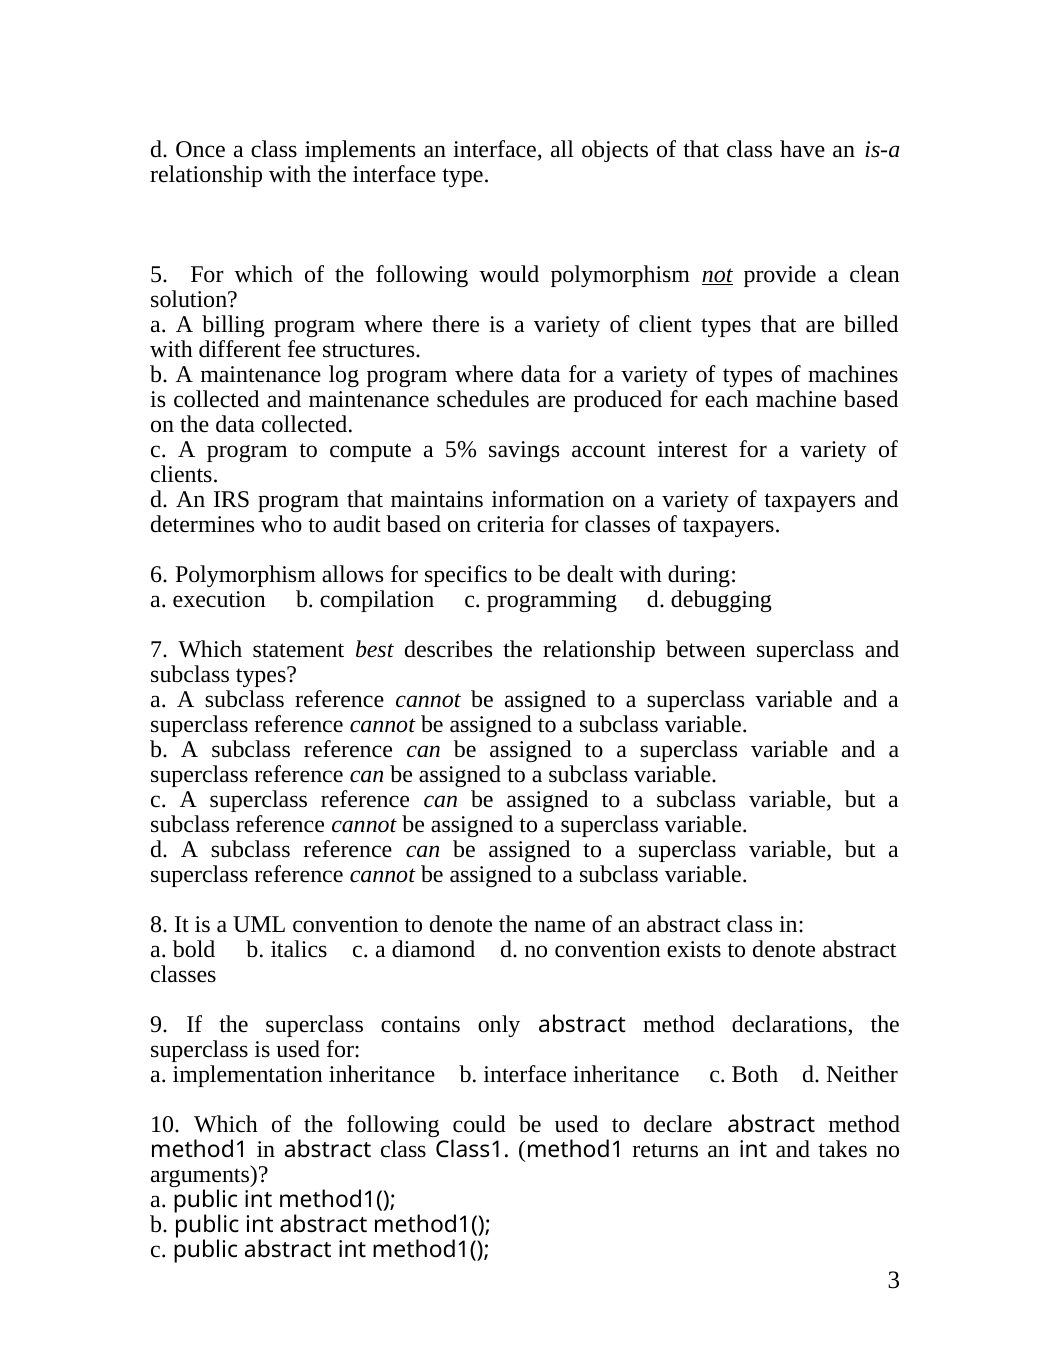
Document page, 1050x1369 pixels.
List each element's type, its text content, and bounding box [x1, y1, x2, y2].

text a. implementation inheritance b. interface inheritance c. Both d. Neither [150, 1062, 900, 1087]
text a. A billing program where there is a variety of client types that are billed with different fee structures. [150, 312, 900, 362]
text d. An IRS program that maintains information on a variety of taxpayers and determines who to audit based on criteria for classes of taxpayers. [150, 487, 900, 537]
text 7. Which statement best describes the relationship between superclass and subclass types? [150, 637, 900, 687]
text d. A subclass reference can be assigned to a superclass variable, but a superclass reference cannot be assigned to a subclass variable. [150, 837, 900, 887]
text c. public abstract int method1(); [150, 1237, 900, 1262]
text d. Once a class implements an interface, all objects of that class have an is-a relationship with the interface type. [150, 137, 900, 187]
text a. bold b. italics c. a diamond d. no convention exists to denote abstract classes [150, 937, 900, 987]
text b. public int abstract method1(); [150, 1212, 900, 1237]
text 6. Polymorphism allows for specifics to be dealt with during: [150, 562, 900, 587]
text a. execution b. compilation c. programming d. debugging [150, 587, 900, 612]
text a. A subclass reference cannot be assigned to a superclass variable and a superclass reference cannot be assigned to a subclass variable. [150, 687, 900, 737]
text c. A program to compute a 5% savings account interest for a variety of clients. [150, 437, 900, 487]
text 10. Which of the following could be used to declare abstract method method1 in abstract class Class1. (method1 returns an int and takes no arguments)? [150, 1112, 900, 1187]
text 8. It is a UML convention to denote the name of an abstract class in: [150, 912, 900, 937]
text c. A superclass reference can be assigned to a subclass variable, but a subclass reference cannot be assigned to a superclass variable. [150, 787, 900, 837]
text 9. If the superclass contains only abstract method declarations, the superclass is used for: [150, 1012, 900, 1062]
text b. A maintenance log program where data for a variety of types of machines is collected and maintenance schedules are produced for each machine based on the data collected. [150, 362, 900, 437]
text a. public int method1(); [150, 1187, 900, 1212]
text 5. For which of the following would polymorphism not provide a clean solution? [150, 262, 900, 312]
text b. A subclass reference can be assigned to a superclass variable and a superclass reference can be assigned to a subclass variable. [150, 737, 900, 787]
